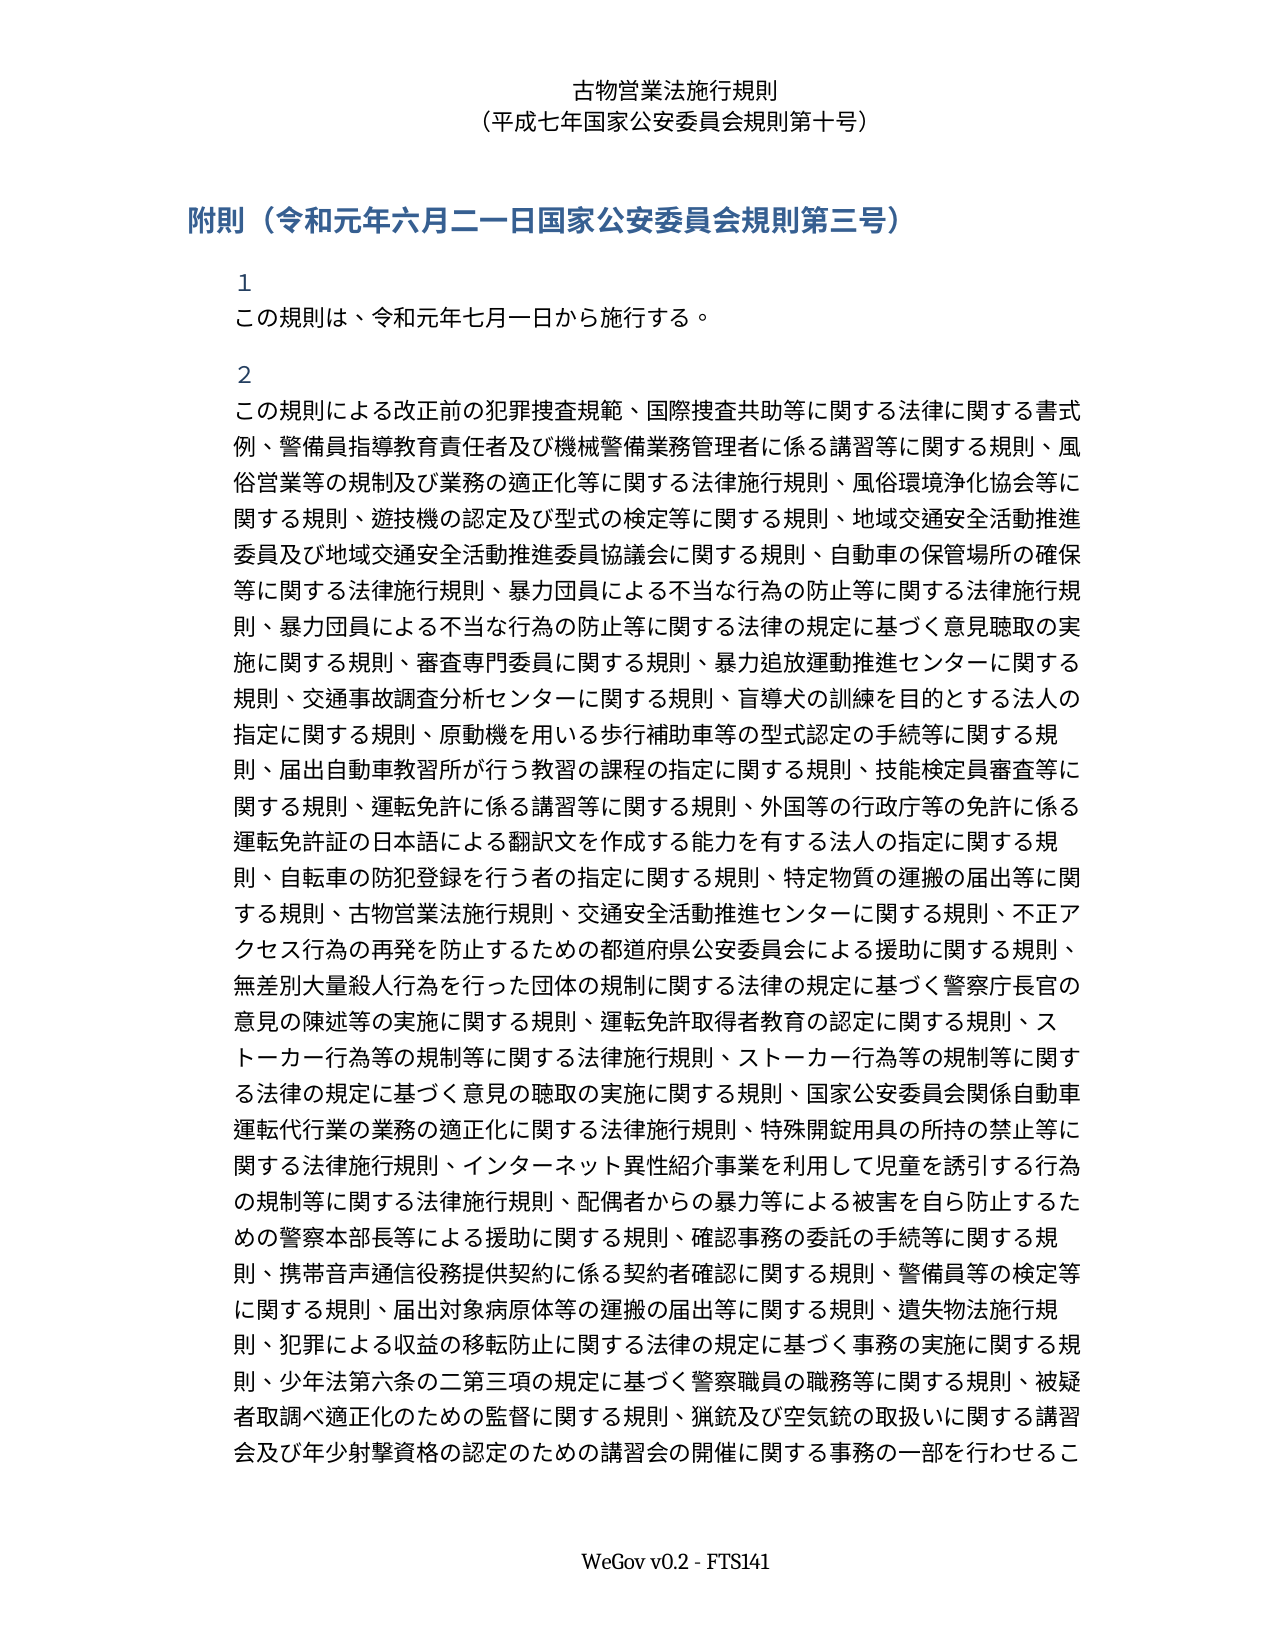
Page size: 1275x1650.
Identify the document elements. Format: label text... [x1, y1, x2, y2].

text この規則は、令和元年七月一日から施行する。 [233, 302, 1087, 334]
subtitle ２ [233, 359, 1087, 390]
subtitle 附則（令和元年六月二一日国家公安委員会規則第三号） [187, 200, 1087, 240]
subtitle １ [233, 266, 1087, 298]
